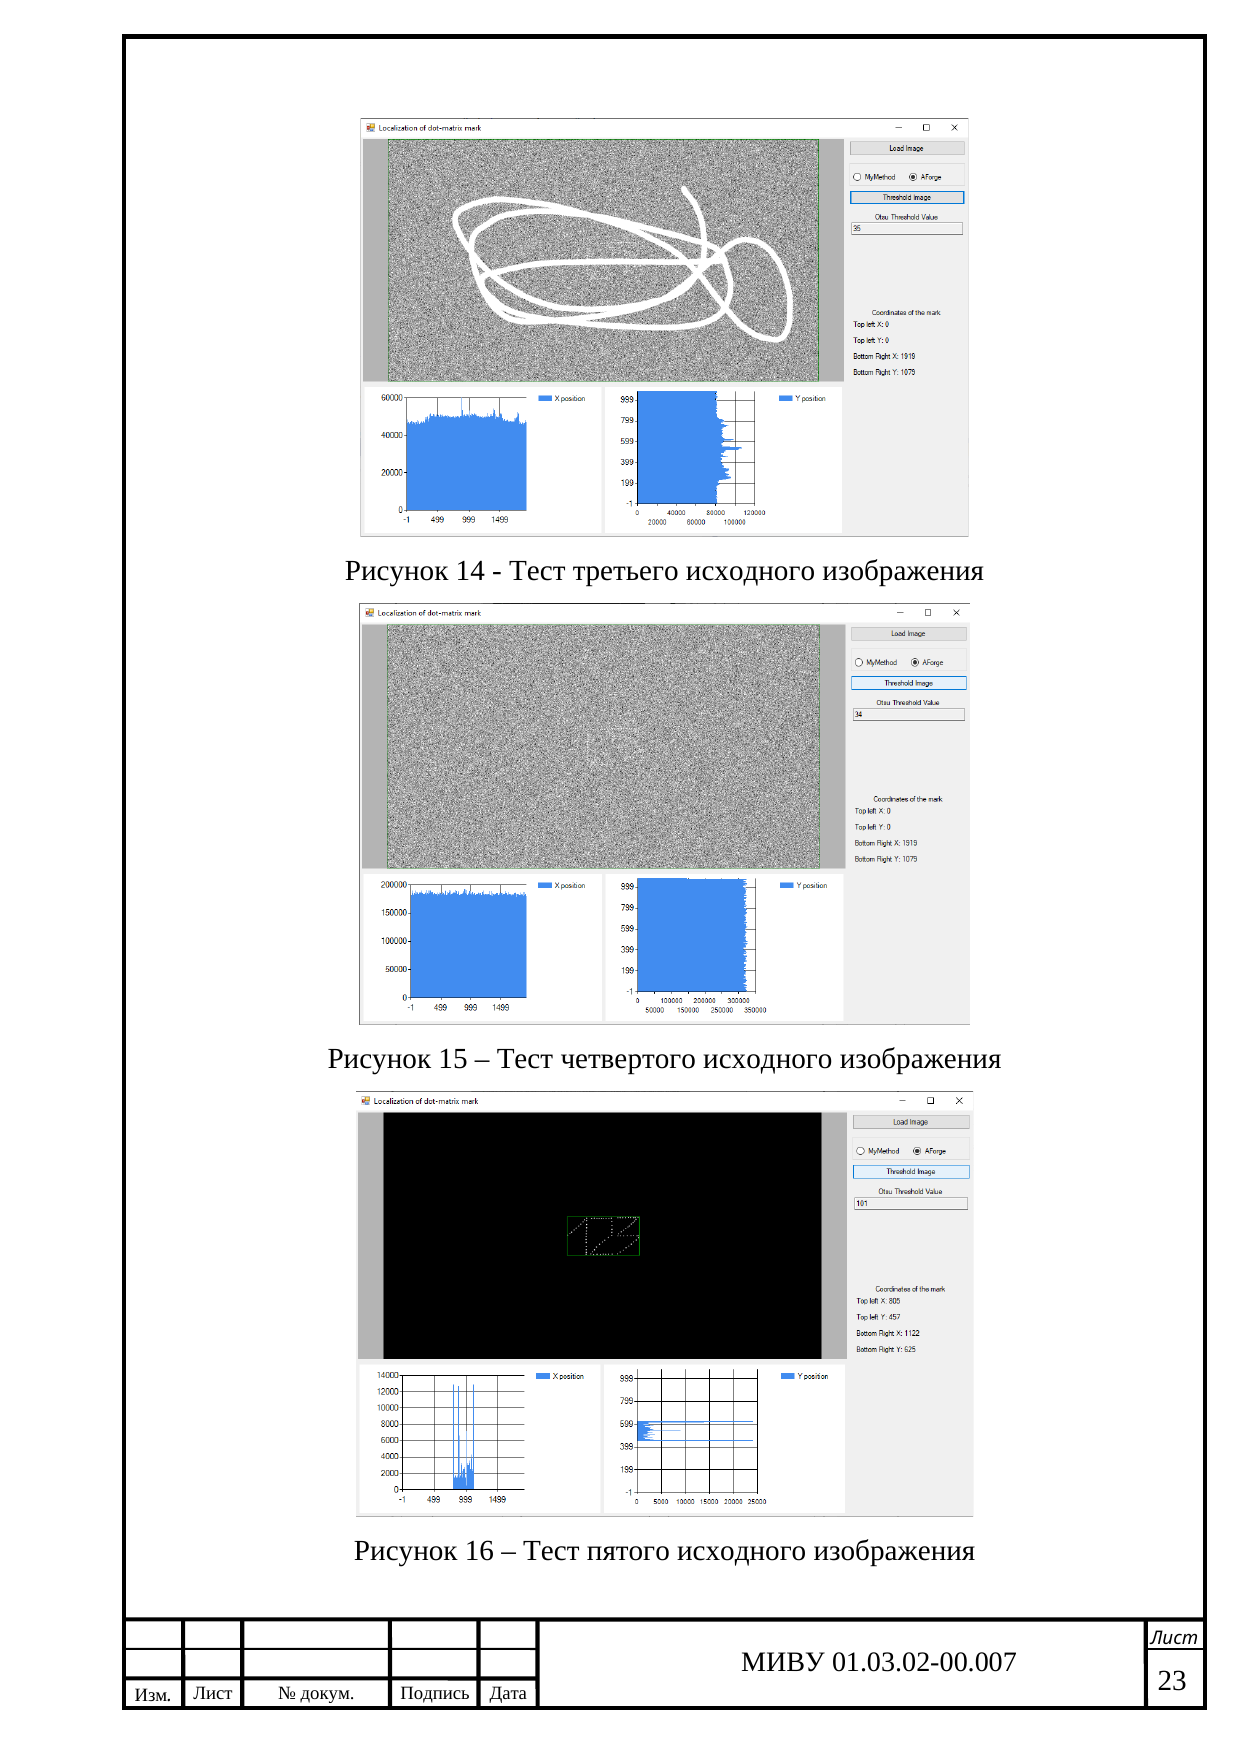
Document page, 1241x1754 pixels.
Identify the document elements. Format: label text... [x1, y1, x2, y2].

text Рисунок 16 – Тест пятого исходного изображения [177, 1533, 1152, 1567]
picture [360, 118, 969, 537]
text Рисунок 15 – Тест четвертого исходного изображения [177, 1041, 1152, 1075]
picture [356, 1091, 974, 1517]
text Рисунок 14 - Тест третьего исходного изображения [177, 553, 1152, 587]
picture [359, 603, 970, 1025]
